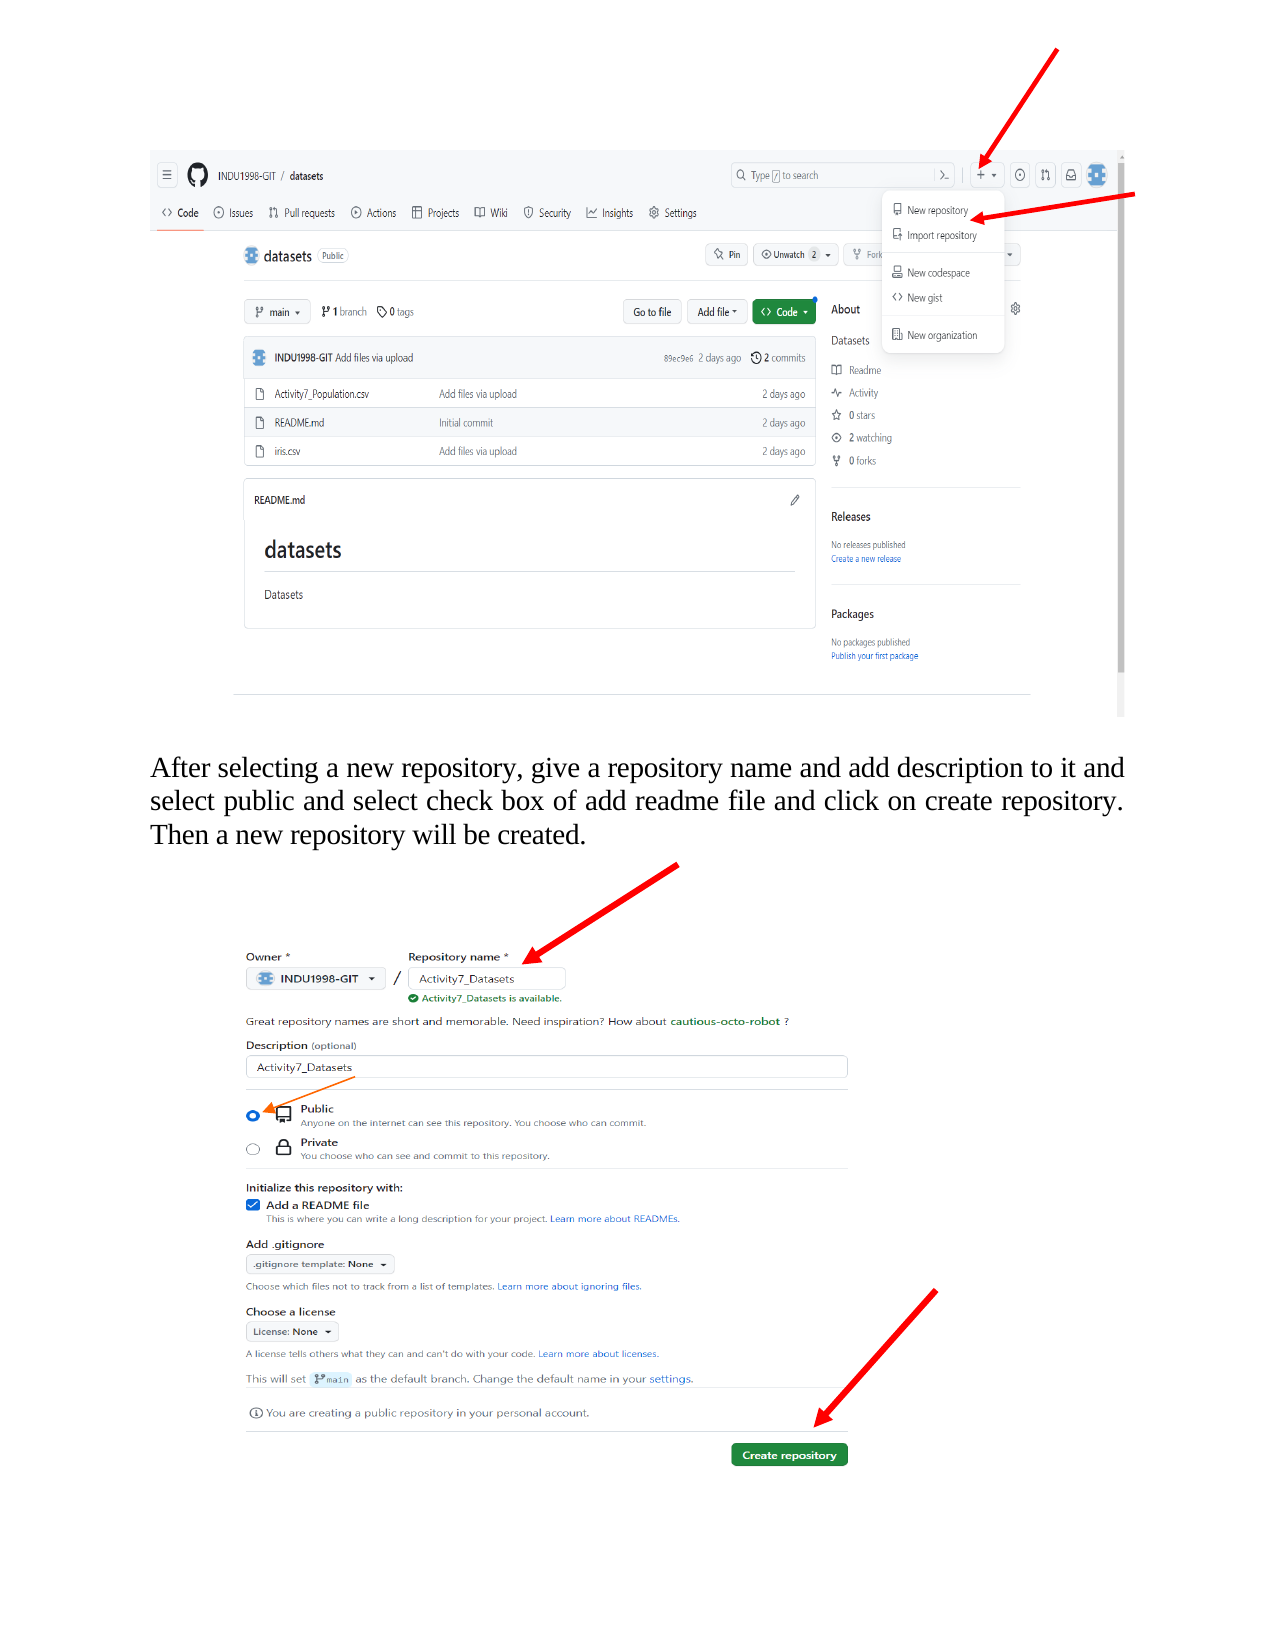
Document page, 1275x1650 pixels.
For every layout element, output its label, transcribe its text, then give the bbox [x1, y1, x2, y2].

picture [150, 150, 1125, 717]
text After selecting a new repository, give a repository name and add description to it and select public and select check box of add readme file and click on create repository. Then a new repository will be created. [150, 750, 1125, 850]
picture [150, 951, 1125, 1470]
